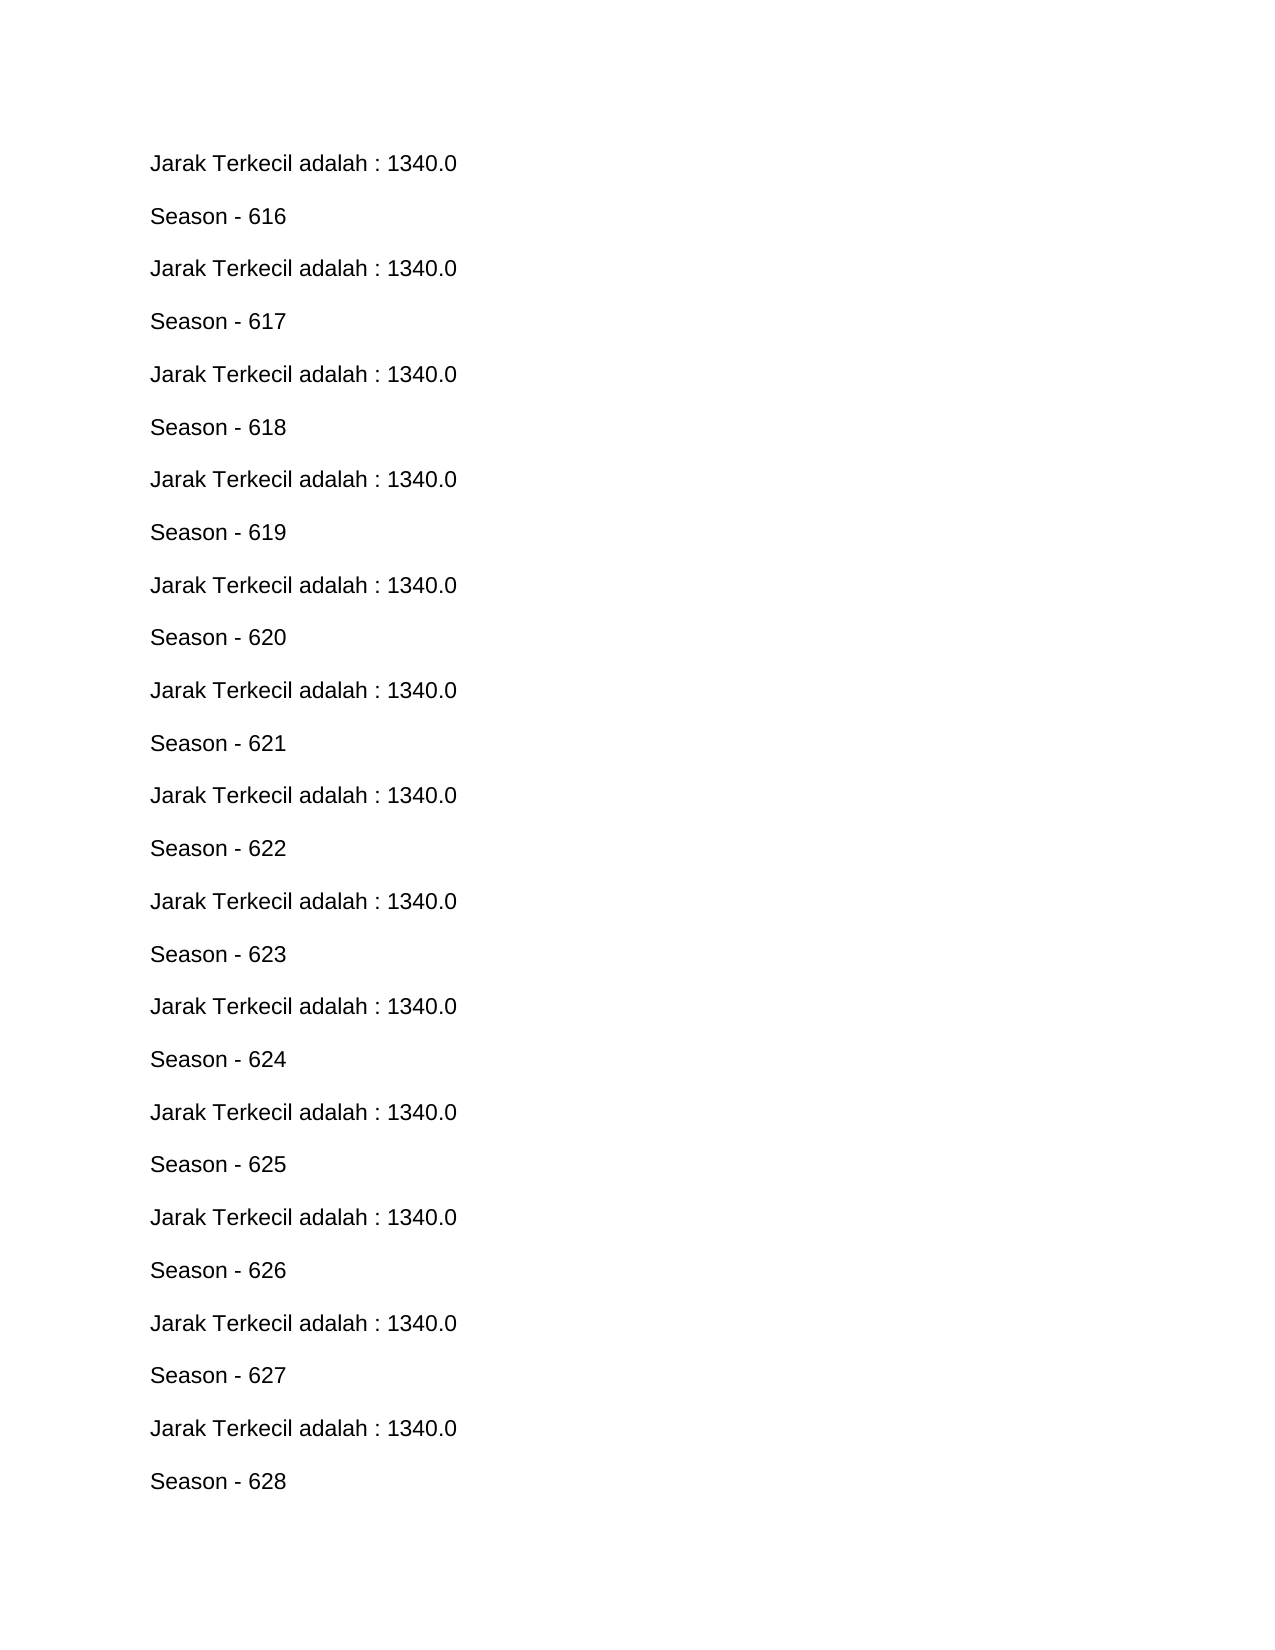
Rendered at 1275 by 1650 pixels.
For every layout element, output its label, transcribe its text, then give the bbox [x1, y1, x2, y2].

text Season - 625 [150, 1151, 1125, 1178]
text Jarak Terkecil adalah : 1340.0 [150, 1415, 1125, 1441]
text Jarak Terkecil adalah : 1340.0 [150, 466, 1125, 493]
text Jarak Terkecil adalah : 1340.0 [150, 993, 1125, 1020]
text Season - 623 [150, 941, 1125, 967]
text Jarak Terkecil adalah : 1340.0 [150, 361, 1125, 387]
text Jarak Terkecil adalah : 1340.0 [150, 677, 1125, 703]
text Season - 619 [150, 519, 1125, 545]
text Season - 627 [150, 1362, 1125, 1389]
text Season - 622 [150, 835, 1125, 862]
text Jarak Terkecil adalah : 1340.0 [150, 1099, 1125, 1125]
text Jarak Terkecil adalah : 1340.0 [150, 255, 1125, 282]
text Jarak Terkecil adalah : 1340.0 [150, 888, 1125, 914]
text Jarak Terkecil adalah : 1340.0 [150, 782, 1125, 809]
text Jarak Terkecil adalah : 1340.0 [150, 572, 1125, 598]
text Jarak Terkecil adalah : 1340.0 [150, 1204, 1125, 1231]
text Season - 626 [150, 1257, 1125, 1283]
text Season - 620 [150, 624, 1125, 651]
text Jarak Terkecil adalah : 1340.0 [150, 1309, 1125, 1336]
text Season - 621 [150, 730, 1125, 756]
text Season - 616 [150, 203, 1125, 229]
text Season - 618 [150, 413, 1125, 440]
text Season - 624 [150, 1046, 1125, 1072]
text Season - 617 [150, 308, 1125, 334]
text Jarak Terkecil adalah : 1340.0 [150, 150, 1125, 176]
text Season - 628 [150, 1468, 1125, 1494]
